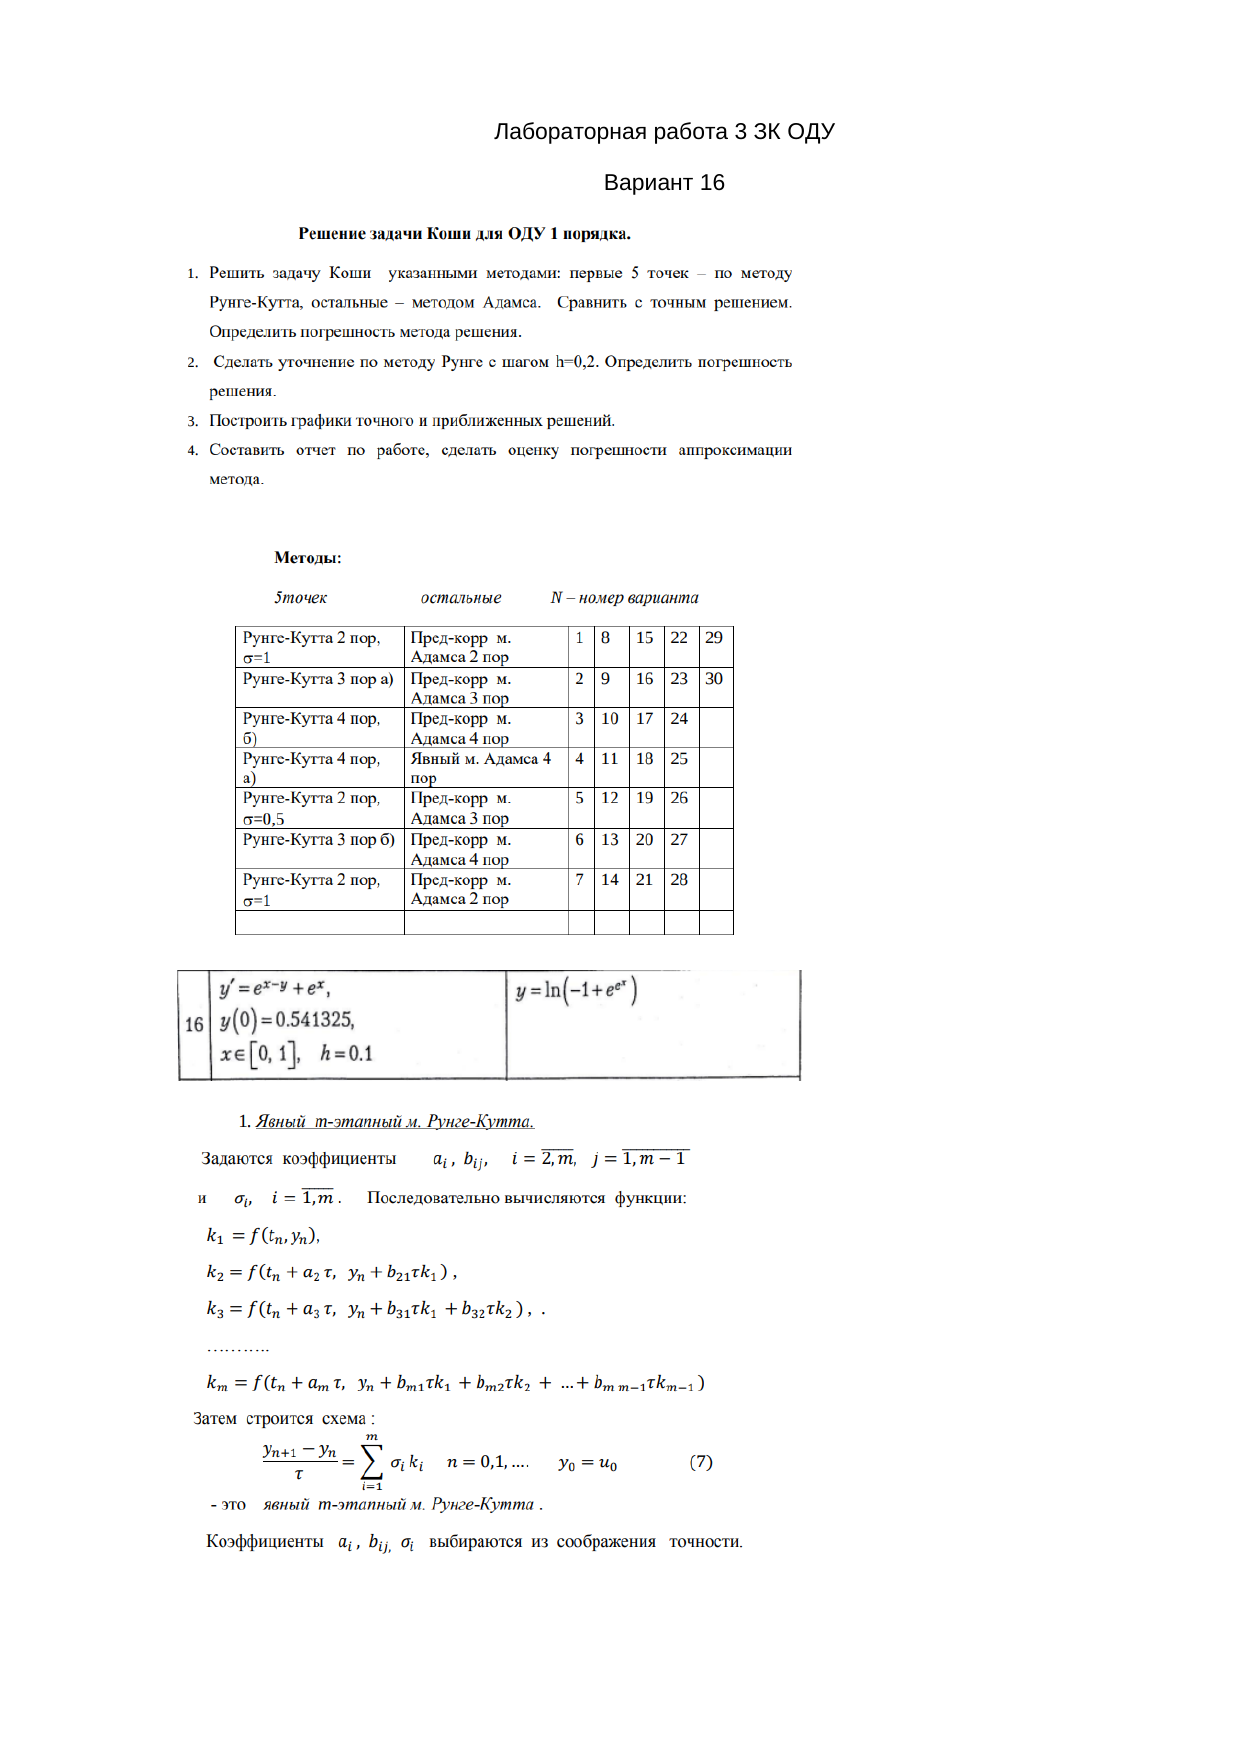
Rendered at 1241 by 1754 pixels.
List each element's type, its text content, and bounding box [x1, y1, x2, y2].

text Лабораторная работа 3 ЗК ОДУ [177, 118, 1152, 144]
picture [177, 1105, 785, 1557]
picture [177, 220, 803, 946]
text Вариант 16 [177, 169, 1152, 196]
picture [177, 970, 803, 1081]
